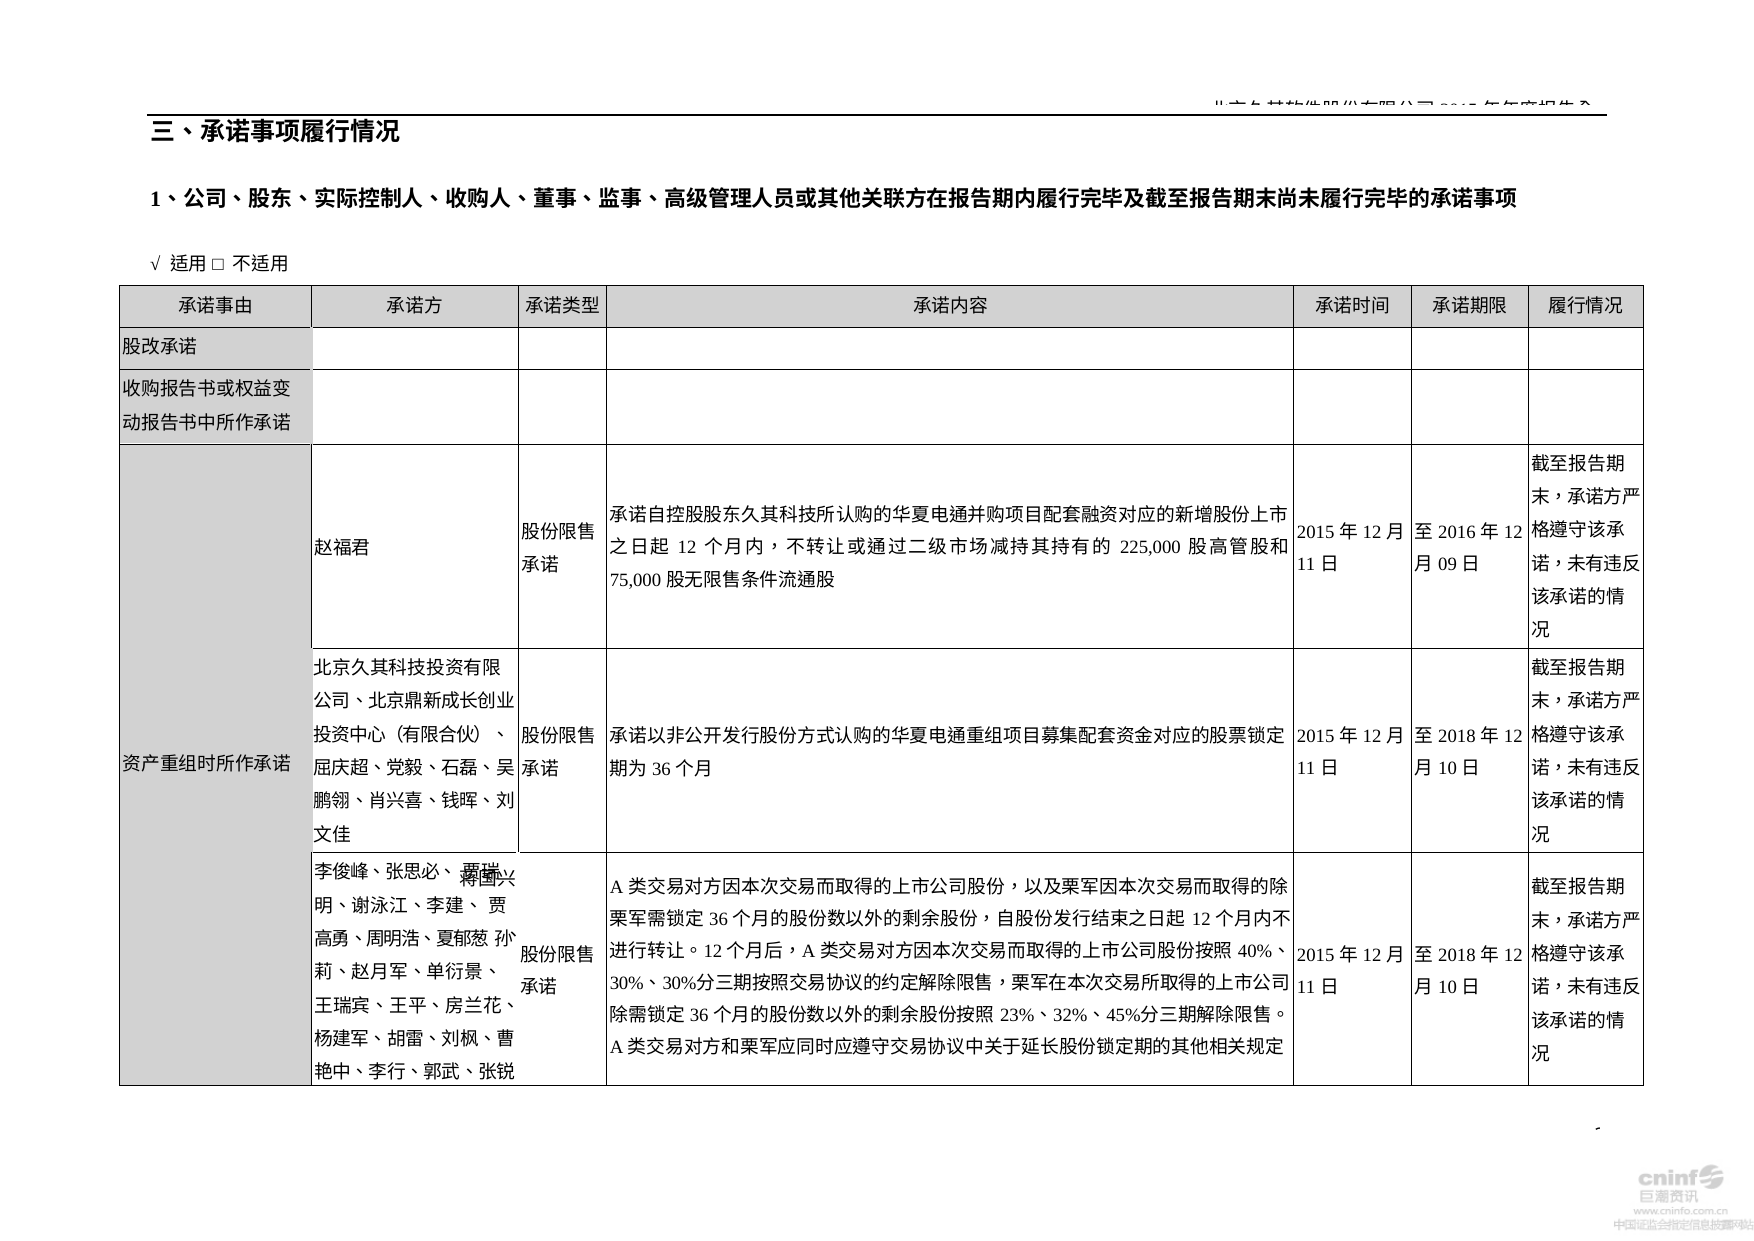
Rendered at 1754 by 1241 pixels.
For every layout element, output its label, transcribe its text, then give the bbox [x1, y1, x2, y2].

text √ 适用 □ 不适用 [150, 250, 1754, 276]
table_header 承诺内容 [607, 286, 1293, 327]
table_header 承诺时间 [1294, 286, 1411, 327]
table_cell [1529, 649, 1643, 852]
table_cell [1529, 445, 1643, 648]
picture [1613, 1159, 1754, 1241]
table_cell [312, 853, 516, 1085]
table_cell [519, 328, 606, 369]
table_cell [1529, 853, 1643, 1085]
table_cell [1412, 370, 1528, 443]
table_cell [1412, 328, 1528, 369]
subtitle 三、承诺事项履行情况 [150, 113, 1754, 148]
subtitle 1、公司、股东、实际控制人、收购人、董事、监事、高级管理人员或其他关联方在报告期内履行完毕及截至报告期末尚未履行完毕的承诺事项 [150, 183, 1754, 212]
table_cell [1294, 370, 1411, 443]
table_cell [607, 370, 1293, 443]
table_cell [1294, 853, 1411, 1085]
table_cell [1529, 370, 1643, 443]
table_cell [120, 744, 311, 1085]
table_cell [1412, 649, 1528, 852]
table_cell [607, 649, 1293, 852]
table_cell [607, 328, 1293, 369]
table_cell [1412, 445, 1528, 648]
table_cell 赵福君 [312, 445, 518, 648]
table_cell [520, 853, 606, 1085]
table_header 承诺事由 [120, 286, 311, 327]
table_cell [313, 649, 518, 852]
table_cell [519, 370, 606, 443]
table_cell [1529, 328, 1643, 369]
table_cell [1294, 328, 1411, 369]
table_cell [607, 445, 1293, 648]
table_cell [120, 445, 311, 744]
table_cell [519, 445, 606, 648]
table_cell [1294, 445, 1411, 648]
table_cell [313, 328, 518, 369]
table_cell [313, 370, 518, 443]
table_cell 股改承诺 [120, 328, 310, 369]
table_header 履行情况 [1529, 286, 1643, 327]
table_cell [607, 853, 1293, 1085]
table_header 承诺类型 [519, 286, 606, 327]
table_header 承诺期限 [1412, 286, 1528, 327]
table_cell 收购报告书或权益变 动报告书中所作承诺 [120, 370, 310, 443]
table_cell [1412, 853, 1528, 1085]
table_header 承诺方 [312, 286, 518, 327]
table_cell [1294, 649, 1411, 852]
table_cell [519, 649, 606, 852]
